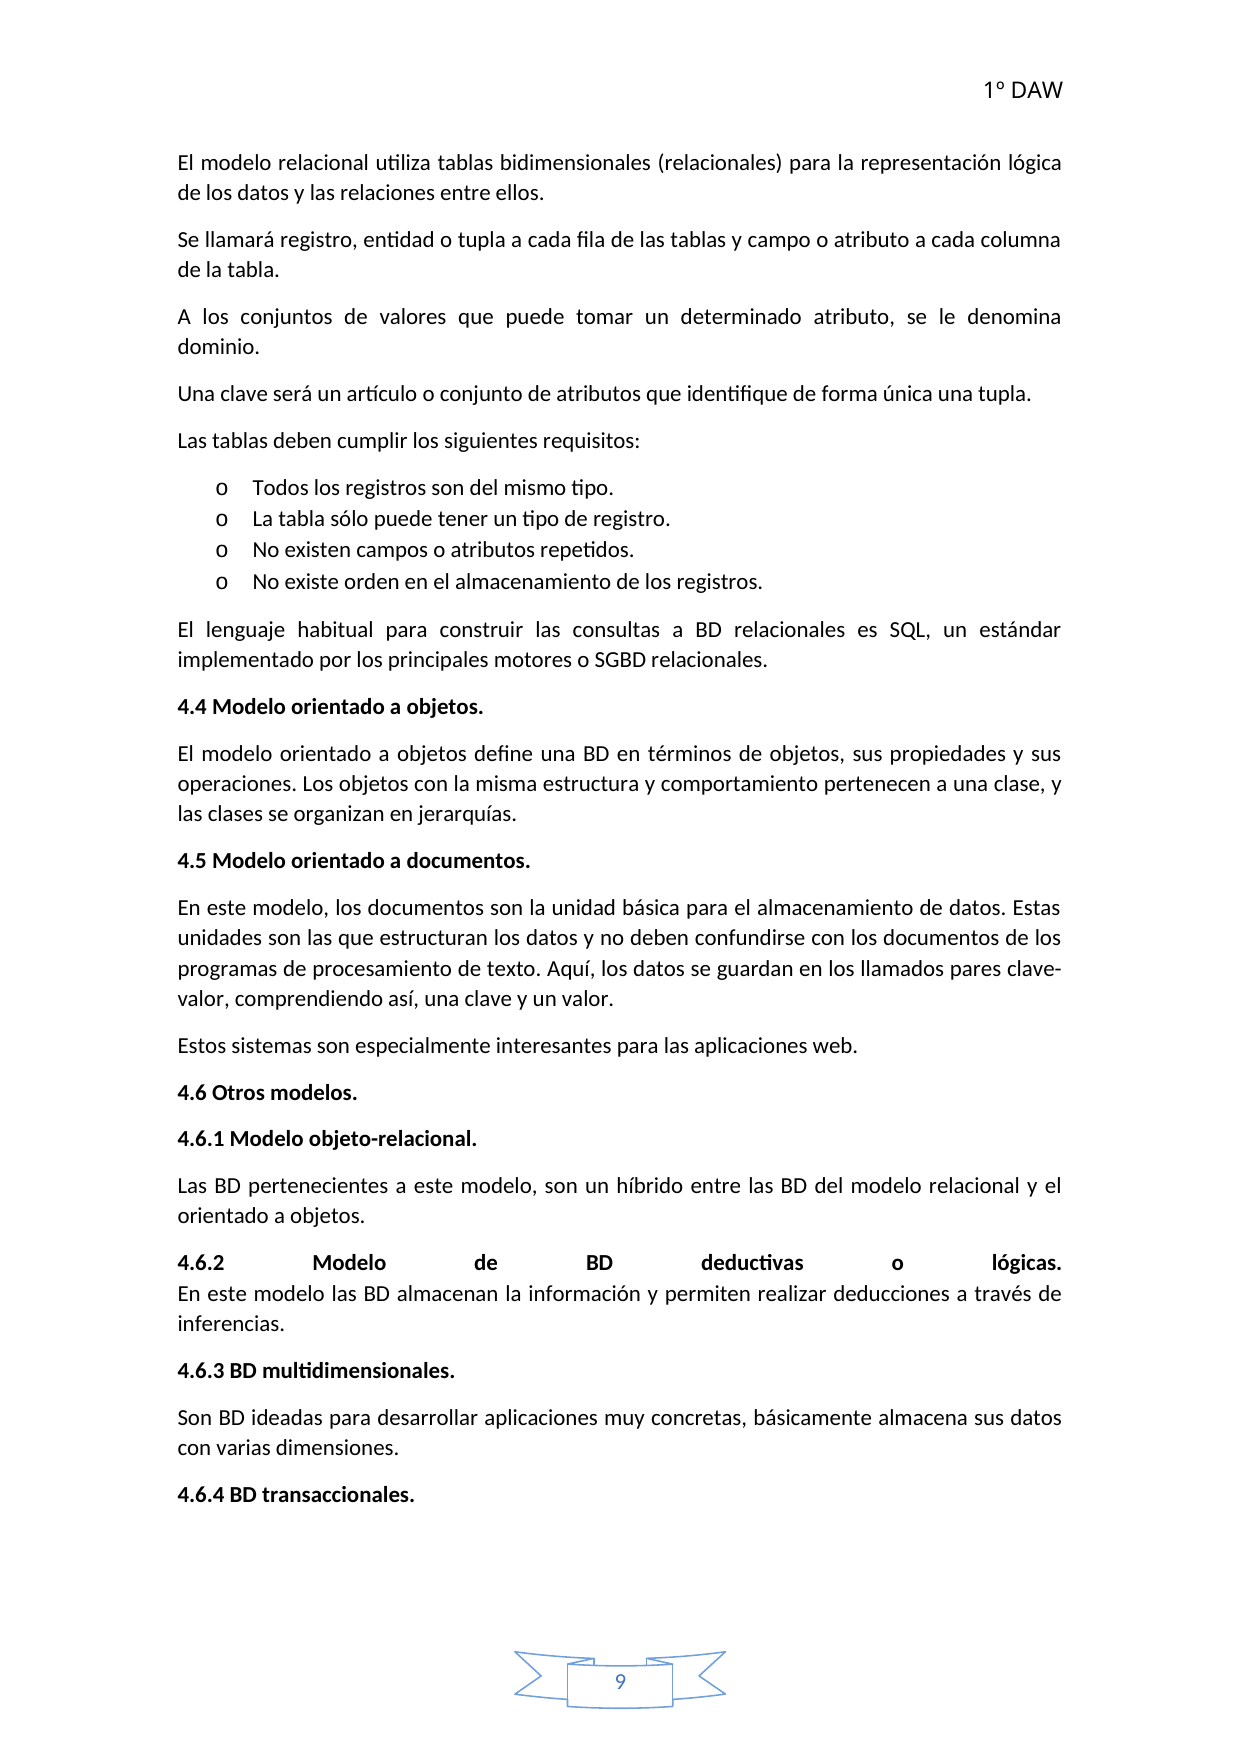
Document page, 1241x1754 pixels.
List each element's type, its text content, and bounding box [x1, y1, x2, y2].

list Todos los registros son del mismo tipo. [215, 473, 1063, 502]
text Las tablas deben cumplir los siguientes requisitos: [177, 426, 1063, 454]
text Se llamará registro, entidad o tupla a cada fila de las tablas y campo o atributo a cada columna de la tabla. [177, 225, 1063, 283]
text 4.4 Modelo orientado a objetos. [177, 692, 1063, 720]
text 4.6.3 BD multidimensionales. [177, 1356, 1063, 1384]
text 4.6 Otros modelos. [177, 1078, 1063, 1106]
text El modelo orientado a objetos define una BD en términos de objetos, sus propiedades y sus operaciones. Los objetos con la misma estructura y comportamiento pertenecen a una clase, y las clases se organizan en jerarquías. [177, 739, 1063, 827]
text 4.6.2 Modelo de BD deductivas o lógicas. En este modelo las BD almacenan la información y permiten realizar deducciones a través de inferencias. [177, 1248, 1063, 1337]
text 4.5 Modelo orientado a documentos. [177, 846, 1063, 874]
text El lenguaje habitual para construir las consultas a BD relacionales es SQL, un estándar implementado por los principales motores o SGBD relacionales. [177, 615, 1063, 673]
text A los conjuntos de valores que puede tomar un determinado atributo, se le denomina dominio. [177, 302, 1063, 360]
text Una clave será un artículo o conjunto de atributos que identifique de forma única una tupla. [177, 379, 1063, 407]
text Estos sistemas son especialmente interesantes para las aplicaciones web. [177, 1031, 1063, 1059]
list No existen campos o atributos repetidos. [215, 536, 1063, 565]
text Son BD ideadas para desarrollar aplicaciones muy concretas, básicamente almacena sus datos con varias dimensiones. [177, 1403, 1063, 1461]
text En este modelo, los documentos son la unidad básica para el almacenamiento de datos. Estas unidades son las que estructuran los datos y no deben confundirse con los documentos de los programas de procesamiento de texto. Aquí, los datos se guardan en los llamados pares clave-valor, comprendiendo así, una clave y un valor. [177, 893, 1063, 1012]
text 4.6.1 Modelo objeto-relacional. [177, 1124, 1063, 1152]
text Las BD pertenecientes a este modelo, son un híbrido entre las BD del modelo relacional y el orientado a objetos. [177, 1171, 1063, 1229]
list No existe orden en el almacenamiento de los registros. [215, 567, 1063, 596]
text 4.6.4 BD transaccionales. [177, 1480, 1063, 1508]
text El modelo relacional utiliza tablas bidimensionales (relacionales) para la representación lógica de los datos y las relaciones entre ellos. [177, 148, 1063, 206]
list La tabla sólo puede tener un tipo de registro. [215, 504, 1063, 533]
